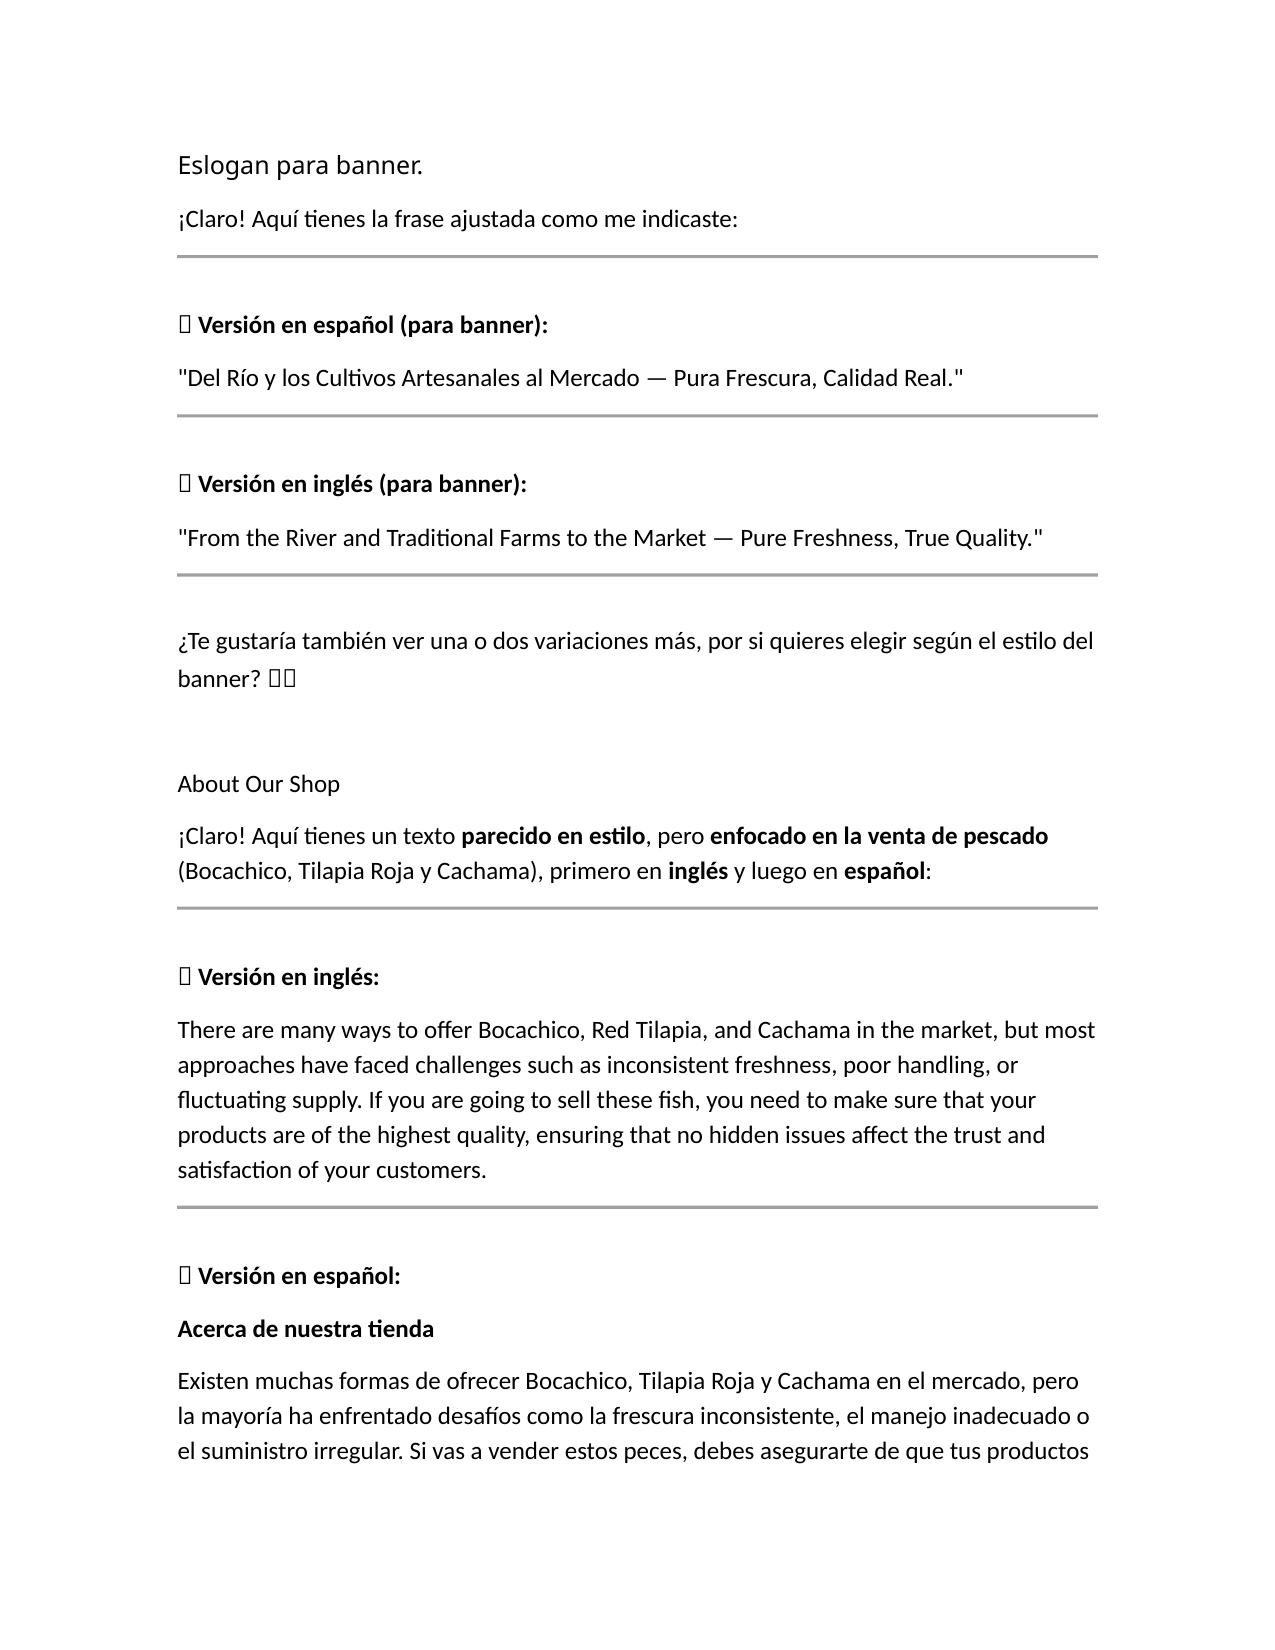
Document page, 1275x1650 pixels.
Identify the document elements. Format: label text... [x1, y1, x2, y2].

text About Our Shop [177, 768, 1098, 799]
text ¡Claro! Aquí tienes la frase ajustada como me indicaste: [177, 203, 1098, 234]
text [177, 1365, 1098, 1465]
text ¿Te gustaría también ver una o dos variaciones más, por si quieres elegir según el estilo del banner? 🎨🚀 [177, 625, 1098, 695]
text 🎯 Versión en español (para banner): [177, 307, 1098, 341]
text 📄 Versión en inglés: [177, 958, 1098, 992]
text "From the River and Traditional Farms to the Market — Pure Freshness, True Quality." [177, 522, 1098, 552]
text ¡Claro! Aquí tienes un texto parecido en estilo, pero enfocado en la venta de pescado (Bocachico, Tilapia Roja y Cachama), primero en inglés y luego en español: [177, 820, 1098, 885]
text Acerca de nuestra tienda [177, 1313, 1098, 1344]
text Eslogan para banner. [177, 148, 1098, 182]
text There are many ways to offer Bocachico, Red Tilapia, and Cachama in the market, but most approaches have faced challenges such as inconsistent freshness, poor handling, or fluctuating supply. If you are going to sell these fish, you need to make sure that your products are of the highest quality, ensuring that no hidden issues affect the trust and satisfaction of your customers. [177, 1014, 1098, 1184]
text 📄 Versión en español: [177, 1257, 1098, 1291]
text "Del Río y los Cultivos Artesanales al Mercado — Pura Frescura, Calidad Real." [177, 363, 1098, 393]
text 🎯 Versión en inglés (para banner): [177, 466, 1098, 500]
